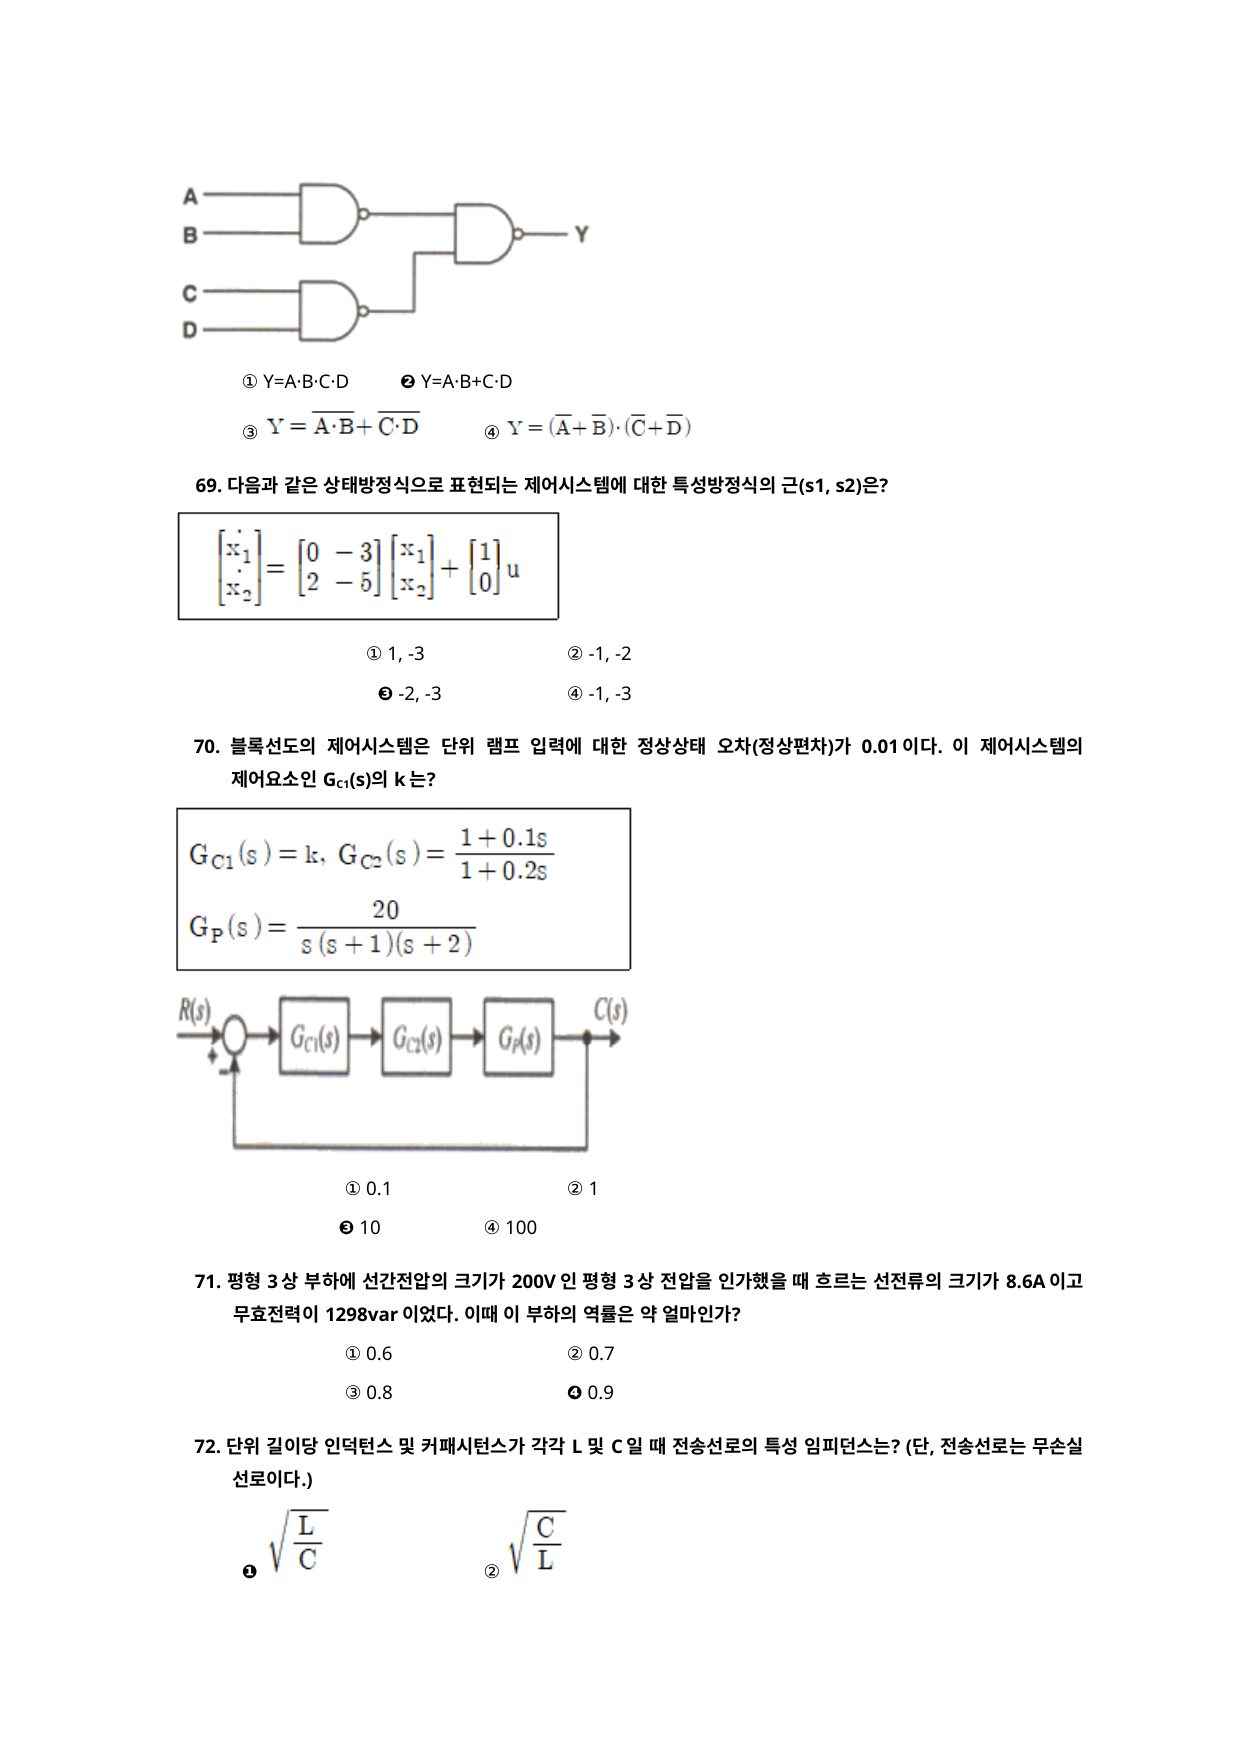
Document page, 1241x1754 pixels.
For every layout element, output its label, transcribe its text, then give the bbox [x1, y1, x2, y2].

text 72. 단위 길이당 인덕턴스 및 커패시턴스가 각각 L 및 C일 때 전송선로의 특성 임피던스는? (단, 전송선로는 무손실 선로이다.) [194, 1432, 1084, 1491]
text ❸ 10 ④ 100 [319, 1214, 1084, 1240]
picture [175, 177, 595, 349]
picture [505, 1506, 571, 1579]
picture [262, 1505, 332, 1579]
text 71. 평형 3상 부하에 선간전압의 크기가 200V인 평형 3상 전압을 인가했을 때 흐르는 선전류의 크기가 8.6A이고 무효전력이 1298var이었다. 이때 이 부하의 역률은 약 얼마인가? [194, 1267, 1084, 1326]
text ① 1, -3 ② -1, -2 [346, 641, 1084, 666]
picture [175, 512, 561, 622]
text ① 0.6 ② 0.7 [325, 1340, 1084, 1366]
text ③ 0.8 ❹ 0.9 [325, 1379, 1084, 1405]
text 70. 블록선도의 제어시스템은 단위 램프 입력에 대한 정상상태 오차(정상편차)가 0.01이다. 이 제어시스템의 제어요소인 GC1(s)의 k는? [193, 732, 1084, 792]
text ❸ -2, -3 ④ -1, -3 [358, 680, 1084, 706]
picture [175, 805, 633, 1156]
text 69. 다음과 같은 상태방정식으로 표현되는 제어시스템에 대한 특성방정식의 근(s1, s2)은? [195, 471, 1084, 498]
text ① Y=A·B·C·D ❷ Y=A·B+C·D [222, 368, 1084, 394]
text ① 0.1 ② 1 [325, 1175, 1084, 1201]
picture [263, 407, 423, 440]
picture [505, 412, 693, 440]
text ❶ ② [222, 1505, 1084, 1584]
